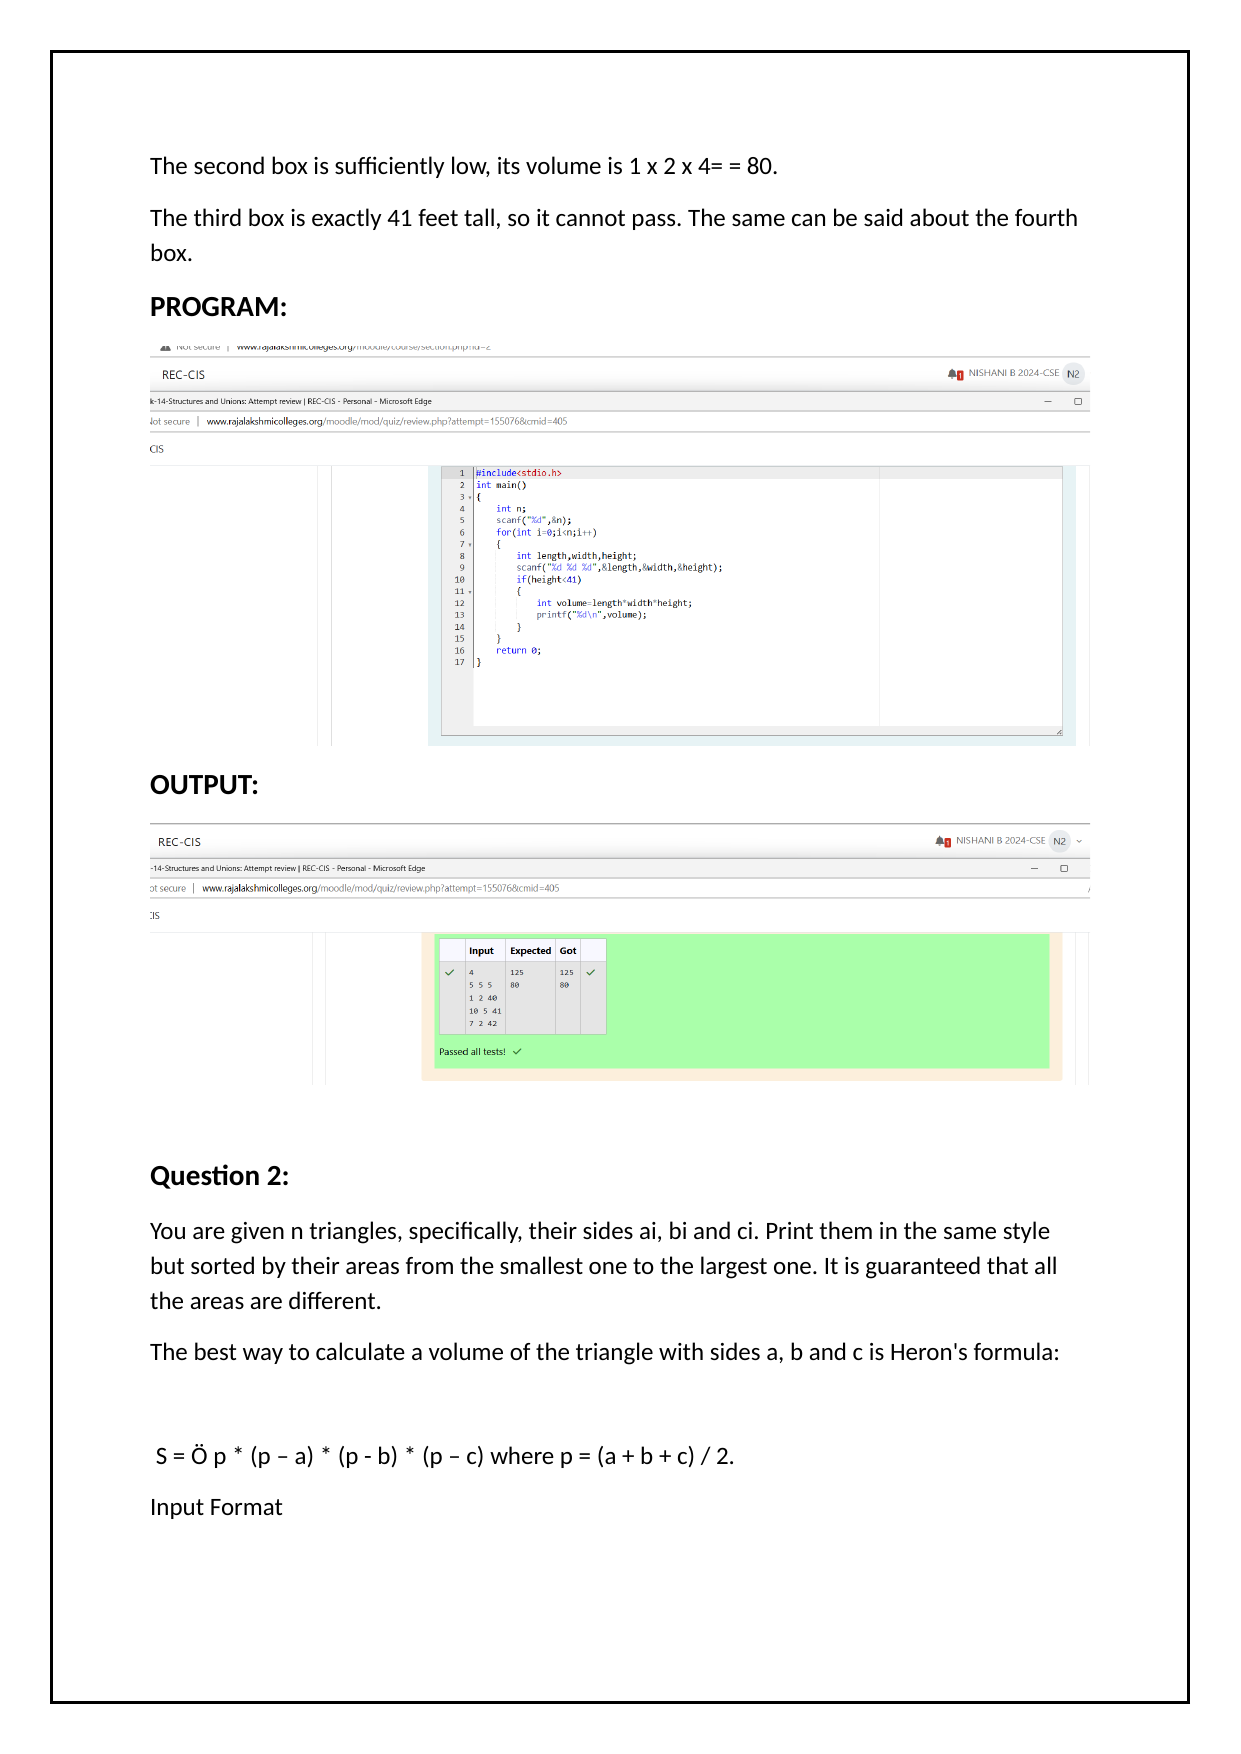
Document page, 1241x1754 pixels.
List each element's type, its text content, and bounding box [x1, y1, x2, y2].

text You are given n triangles, specifically, their sides ai, bi and ci. Print them in the same style but sorted by their areas from the smallest one to the largest one. It is guaranteed that all the areas are different. [150, 1215, 1090, 1315]
text The third box is exactly 41 feet tall, so it cannot pass. The same can be said about the fourth box. [150, 202, 1090, 267]
picture [150, 823, 1091, 1085]
text The second box is sufficiently low, its volume is 1 x 2 x 4= = 80. [150, 150, 1090, 181]
text OUTPUT: [150, 766, 1090, 802]
text Question 2: [150, 1157, 1090, 1193]
text Input Format [150, 1492, 1090, 1522]
text The best way to calculate a volume of the triangle with sides a, b and c is Heron's formula: [150, 1337, 1090, 1367]
text PROGRAM: [150, 288, 1090, 324]
picture [150, 346, 1091, 746]
text S = Ö p * (p – a) * (p - b) * (p – c) where p = (a + b + c) / 2. [150, 1440, 1090, 1470]
